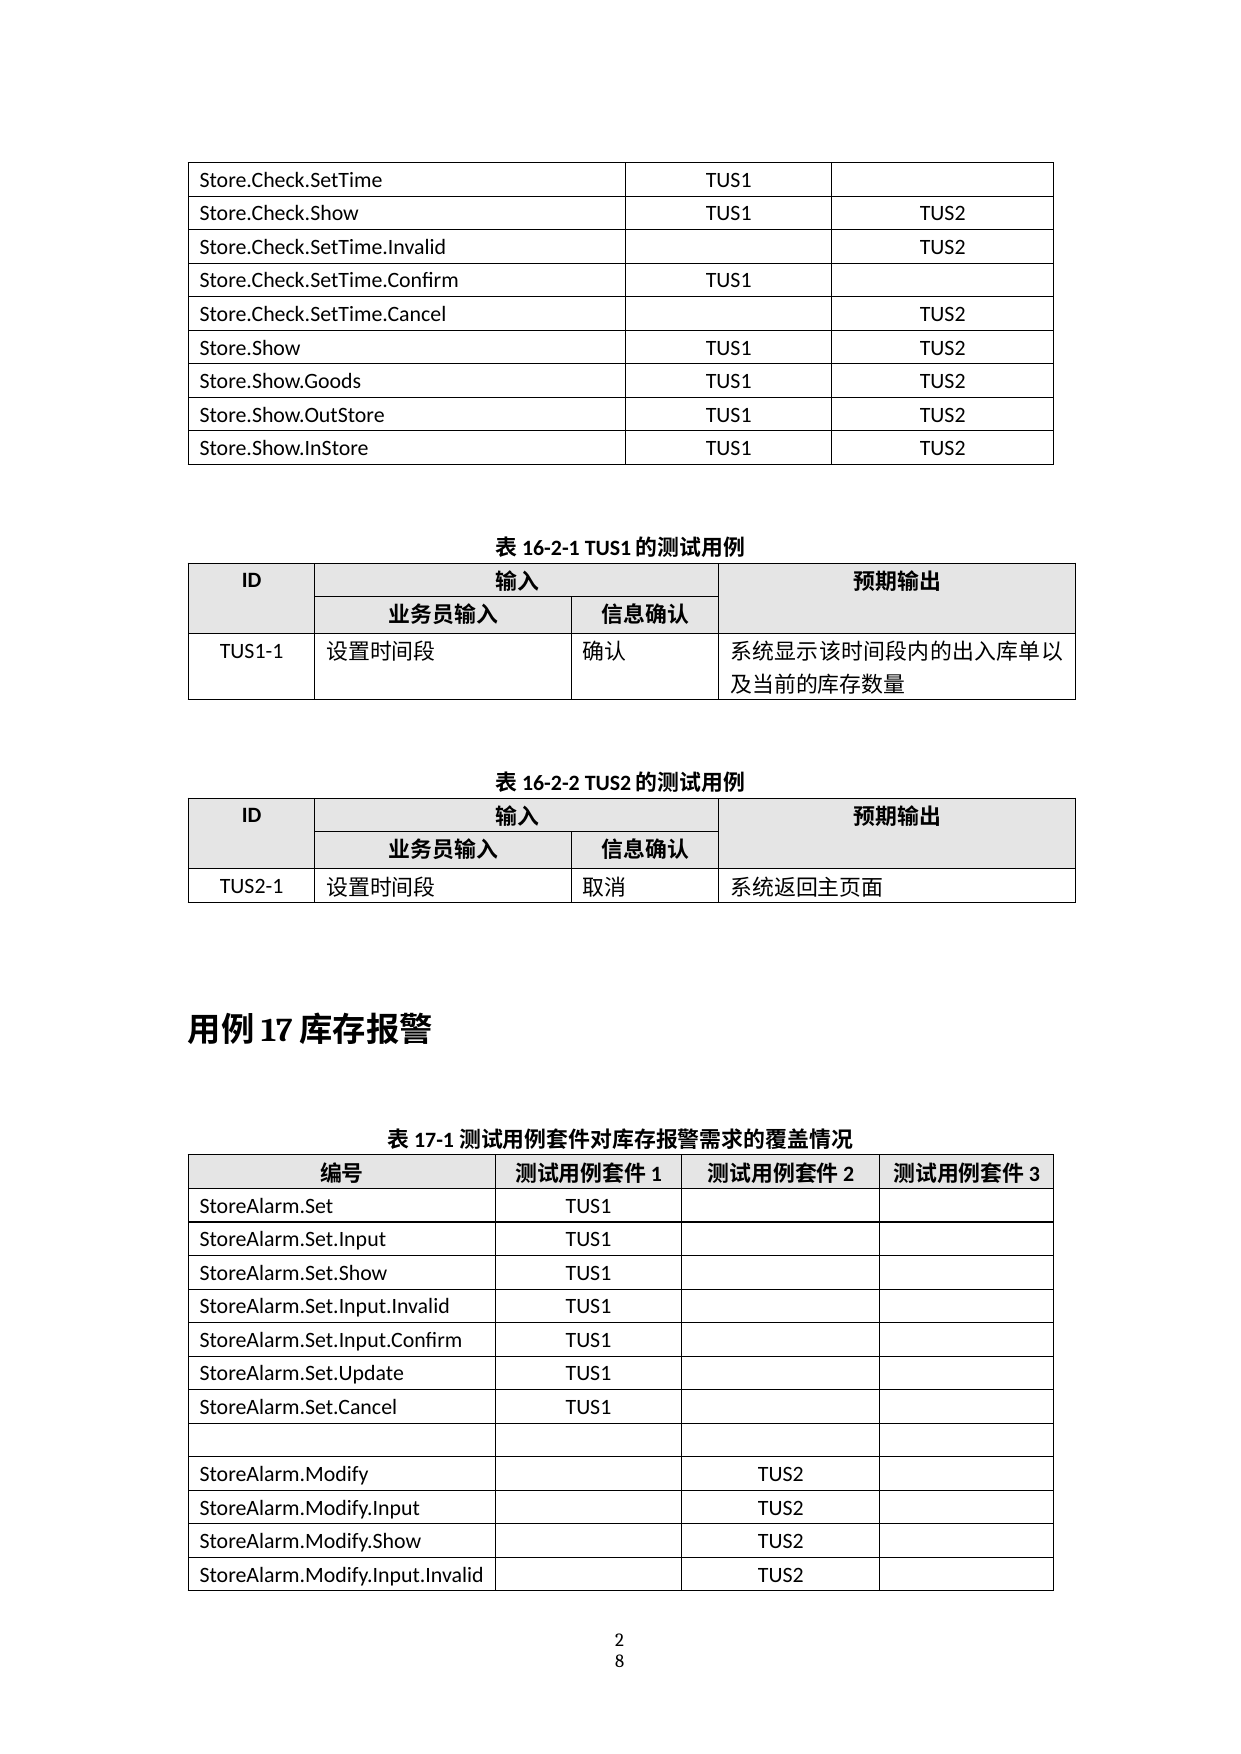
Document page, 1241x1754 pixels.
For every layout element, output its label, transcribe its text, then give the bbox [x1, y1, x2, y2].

table_cell TUS1 [496, 1390, 681, 1423]
table_cell [880, 1323, 1053, 1356]
table_cell [189, 1424, 495, 1456]
table_cell [682, 1424, 879, 1456]
table_cell TUS1-1 [189, 634, 314, 699]
table_cell [880, 1256, 1053, 1288]
table_header ID [189, 564, 314, 633]
table_cell StoreAlarm.Modify.Show [189, 1524, 495, 1557]
table_cell StoreAlarm.Set [189, 1189, 495, 1221]
table_cell StoreAlarm.Set.Input.Confirm [189, 1323, 495, 1356]
table_header 输入 [315, 564, 718, 596]
table_cell TUS2 [682, 1491, 879, 1523]
table_cell Store.Show.InStore [189, 431, 625, 464]
table_cell 业务员输入 [315, 832, 571, 868]
table_cell 设置时间段 [315, 634, 571, 699]
table_cell TUS1 [626, 163, 831, 196]
table_cell TUS2 [682, 1558, 879, 1590]
table_cell [832, 264, 1053, 296]
table_cell [880, 1189, 1053, 1221]
table_cell [496, 1457, 681, 1490]
table_header 测试用例套件3 [880, 1155, 1053, 1188]
subtitle 用例17库存报警 [187, 995, 1053, 1060]
table_cell [880, 1491, 1053, 1523]
table_cell TUS1 [626, 431, 831, 464]
table_cell [496, 1524, 681, 1557]
table_cell [682, 1223, 879, 1255]
table_cell TUS1 [496, 1223, 681, 1255]
table_cell TUS1 [626, 331, 831, 363]
table_cell [682, 1256, 879, 1288]
text 表17-1 测试用例套件对库存报警需求的覆盖情况 [187, 1122, 1053, 1154]
table_header 测试用例套件1 [496, 1155, 681, 1188]
table_cell TUS2 [832, 431, 1053, 464]
table_cell [682, 1189, 879, 1221]
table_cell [189, 1558, 495, 1590]
table_cell TUS1 [626, 398, 831, 430]
table_cell [626, 297, 831, 330]
table_cell TUS1 [496, 1256, 681, 1288]
table_cell StoreAlarm.Set.Input.Invalid [189, 1290, 495, 1322]
table_cell StoreAlarm.Modify [189, 1457, 495, 1490]
table_cell [682, 1290, 879, 1322]
table_header ID [189, 799, 314, 868]
text 表16-2-2 TUS2的测试用例 [187, 765, 1053, 797]
table_cell TUS1 [626, 364, 831, 397]
table_cell [832, 163, 1053, 196]
table_cell TUS2 [682, 1457, 879, 1490]
table_cell [880, 1223, 1053, 1255]
table_cell TUS1 [496, 1189, 681, 1221]
table_cell 系统返回主页面 [719, 869, 1075, 902]
table_cell [626, 230, 831, 263]
table_header 预期输出 [719, 799, 1075, 868]
table_cell [880, 1524, 1053, 1557]
table_header 测试用例套件2 [682, 1155, 879, 1188]
table_cell [496, 1424, 681, 1456]
table_cell Store.Show [189, 331, 625, 363]
table_cell Store.Check.SetTime.Confirm [189, 264, 625, 296]
table_cell [880, 1357, 1053, 1389]
table_cell TUS2 [832, 398, 1053, 430]
table_cell [496, 1491, 681, 1523]
table_cell StoreAlarm.Set.Cancel [189, 1390, 495, 1423]
table_cell 系统显示该时间段内的出入库单以及当前的库存数量 [719, 634, 1075, 699]
table_cell [682, 1323, 879, 1356]
table_cell 信息确认 [572, 597, 718, 633]
table_cell Store.Show.Goods [189, 364, 625, 397]
table_cell Store.Show.OutStore [189, 398, 625, 430]
table_cell TUS1 [496, 1290, 681, 1322]
table_cell 信息确认 [572, 832, 718, 868]
table_cell 取消 [572, 869, 718, 902]
table_cell TUS2 [682, 1524, 879, 1557]
table_cell TUS1 [626, 197, 831, 229]
table_cell 确认 [572, 634, 718, 699]
table_cell TUS1 [496, 1323, 681, 1356]
table_cell TUS2 [832, 364, 1053, 397]
table_cell [880, 1558, 1053, 1590]
table_cell [682, 1390, 879, 1423]
table_cell TUS2-1 [189, 869, 314, 902]
table_cell TUS2 [832, 230, 1053, 263]
table_cell TUS1 [496, 1357, 681, 1389]
table_cell TUS2 [832, 331, 1053, 363]
table_cell StoreAlarm.Set.Input [189, 1223, 495, 1255]
table_cell StoreAlarm.Set.Show [189, 1256, 495, 1288]
table_cell Store.Check.SetTime.Cancel [189, 297, 625, 330]
table_cell Store.Check.SetTime.Invalid [189, 230, 625, 263]
table_cell TUS1 [626, 264, 831, 296]
table_header 输入 [315, 799, 718, 831]
table_cell StoreAlarm.Set.Update [189, 1357, 495, 1389]
table_cell TUS2 [832, 197, 1053, 229]
table_cell [682, 1357, 879, 1389]
table_cell TUS2 [832, 297, 1053, 330]
table_cell [880, 1457, 1053, 1490]
table_header 编号 [189, 1155, 495, 1188]
table_cell Store.Check.Show [189, 197, 625, 229]
table_cell [880, 1390, 1053, 1423]
table_cell [880, 1290, 1053, 1322]
table_cell Store.Check.SetTime [189, 163, 625, 196]
text 表16-2-1 TUS1的测试用例 [187, 530, 1053, 562]
table_header 预期输出 [719, 564, 1075, 633]
table_cell [880, 1424, 1053, 1456]
table_cell 设置时间段 [315, 869, 571, 902]
table_cell 业务员输入 [315, 597, 571, 633]
table_cell [496, 1558, 681, 1590]
table_cell StoreAlarm.Modify.Input [189, 1491, 495, 1523]
